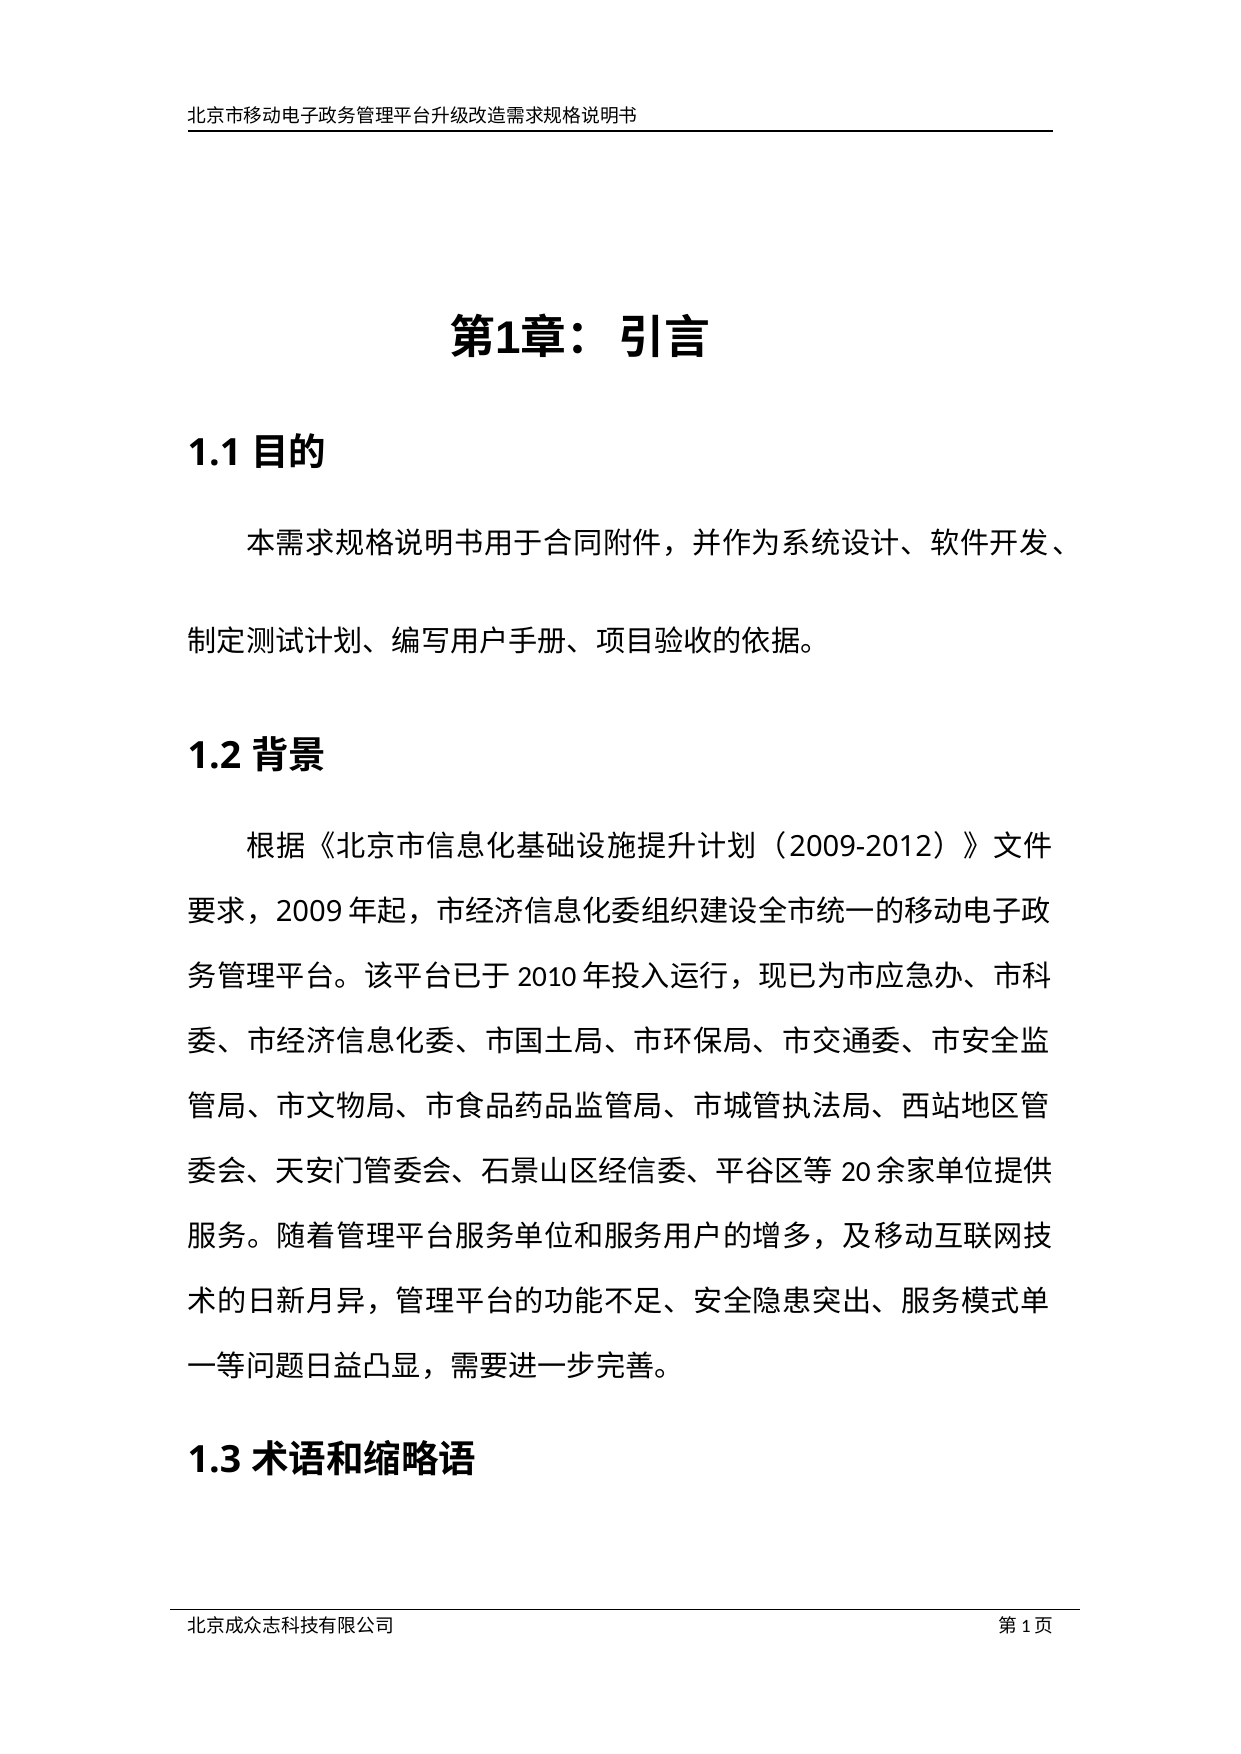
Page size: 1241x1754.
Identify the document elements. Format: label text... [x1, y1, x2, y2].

text 本需求规格说明书用于合同附件，并作为系统设计、软件开发、制定测试计划、编写用户手册、项目验收的依据。 [187, 508, 1053, 671]
subtitle 引言 [187, 284, 1053, 382]
subtitle 目的 [187, 416, 1053, 481]
subtitle 背景 [187, 719, 1053, 784]
subtitle 术语和缩略语 [187, 1423, 1053, 1488]
text 根据《北京市信息化基础设施提升计划（2009-2012）》文件要求，2009年起，市经济信息化委组织建设全市统一的移动电子政务管理平台。该平台已于2010年投入运行，现已为市应急办、市科委、市经济信息化委、市国土局、市环保局、市交通委、市安全监管局、市文物局、市食品药品监管局、市城管执法局、西站地区管委会、天安门管委会、石景山区经信委、平谷区等20余家单位提供服务。随着管理平台服务单位和服务用户的增多，及移动互联网技术的日新月异，管理平台的功能不足、安全隐患突出、服务模式单一等问题日益凸显，需要进一步完善。 [187, 811, 1053, 1396]
